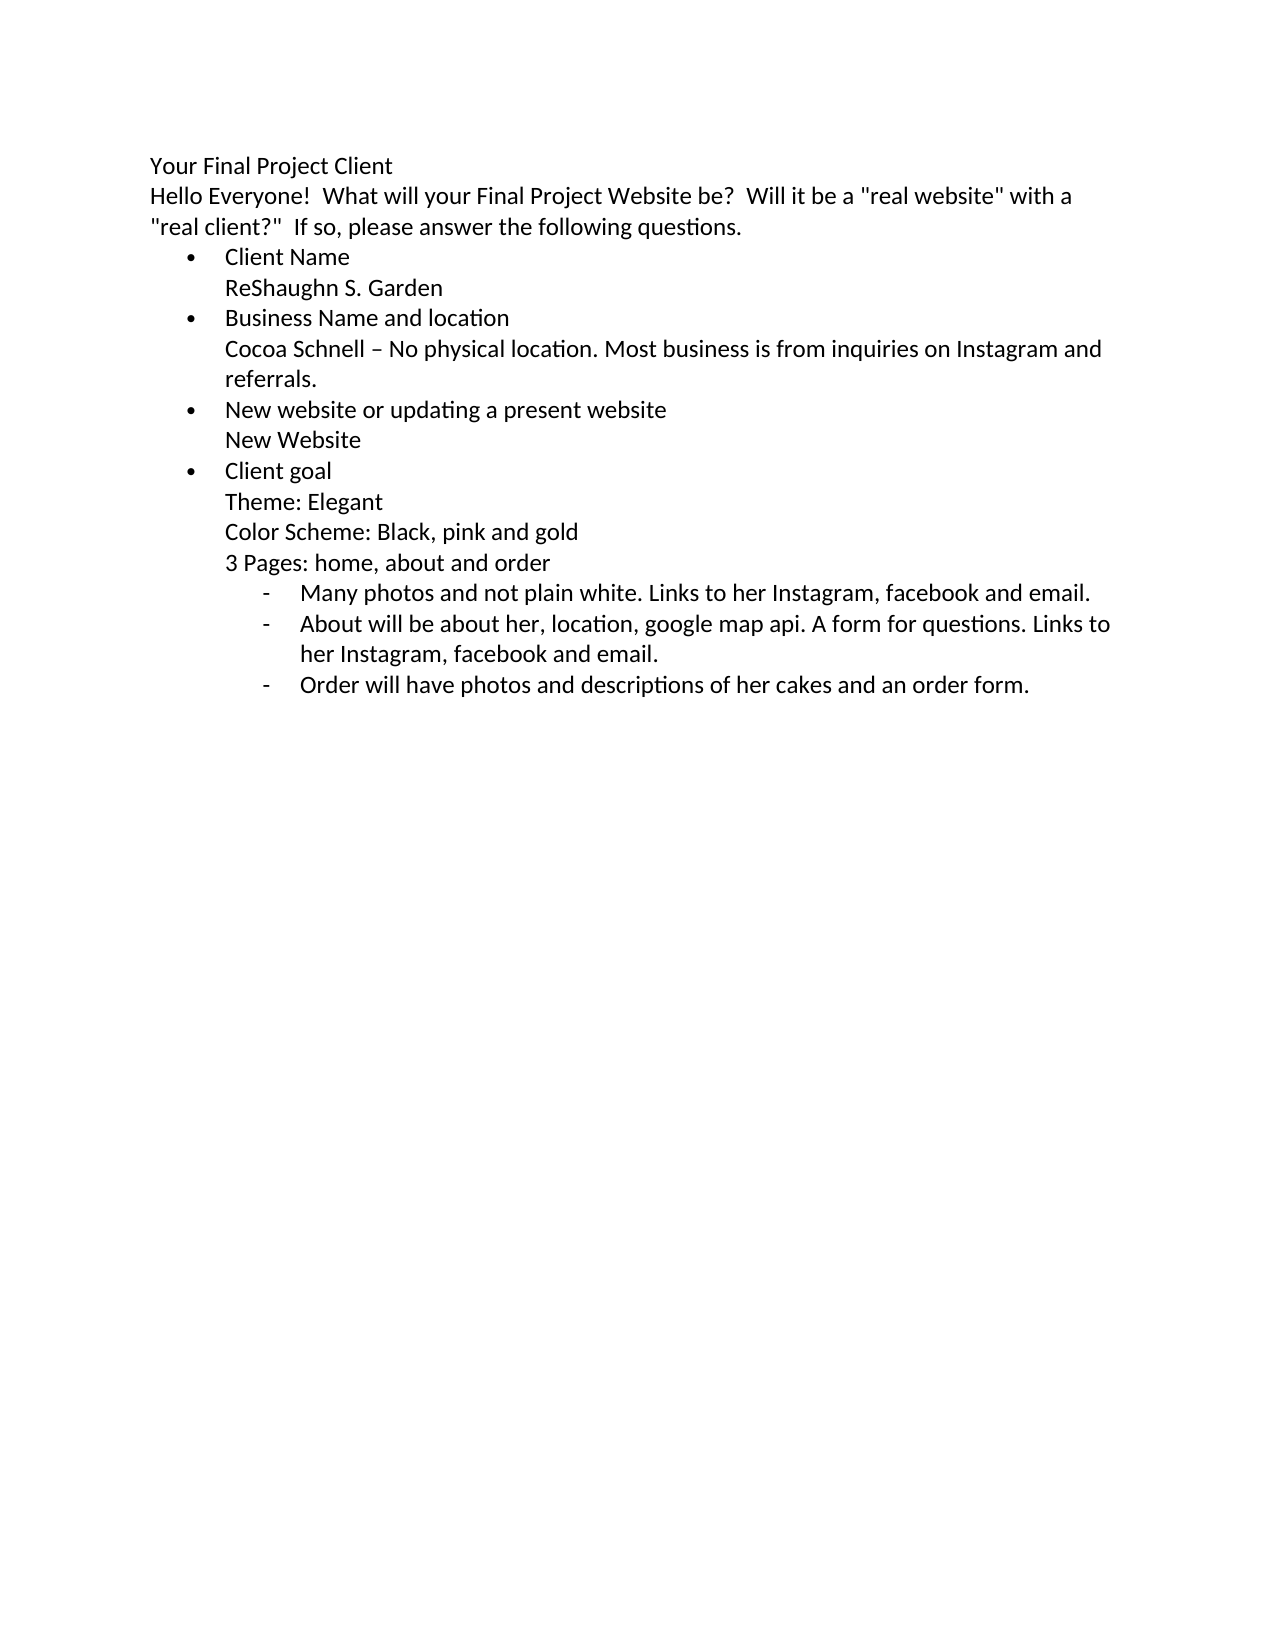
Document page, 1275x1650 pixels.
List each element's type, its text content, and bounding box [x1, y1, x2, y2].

text Cocoa Schnell – No physical location. Most business is from inquiries on Instagram and referrals. [225, 333, 1125, 394]
text 3 Pages: home, about and order [225, 547, 1125, 577]
list New website or updating a present website [187, 394, 1125, 425]
text New Website [225, 425, 1125, 455]
list Client goal [187, 455, 1125, 486]
text Color Scheme: Black, pink and gold [225, 516, 1125, 547]
text ReShaughn S. Garden [225, 272, 1125, 303]
list Business Name and location [187, 303, 1125, 333]
text Your Final Project Client [150, 150, 1125, 181]
text Hello Everyone! What will your Final Project Website be? Will it be a "real website" with a "real client?" If so, please answer the following questions. [150, 181, 1125, 242]
list Client Name [187, 242, 1125, 272]
text Theme: Elegant [225, 486, 1125, 516]
list About will be about her, location, google map api. A form for questions. Links to her Instagram, facebook and email. [262, 608, 1125, 669]
list Many photos and not plain white. Links to her Instagram, facebook and email. [262, 577, 1125, 608]
list Order will have photos and descriptions of her cakes and an order form. [262, 669, 1125, 699]
